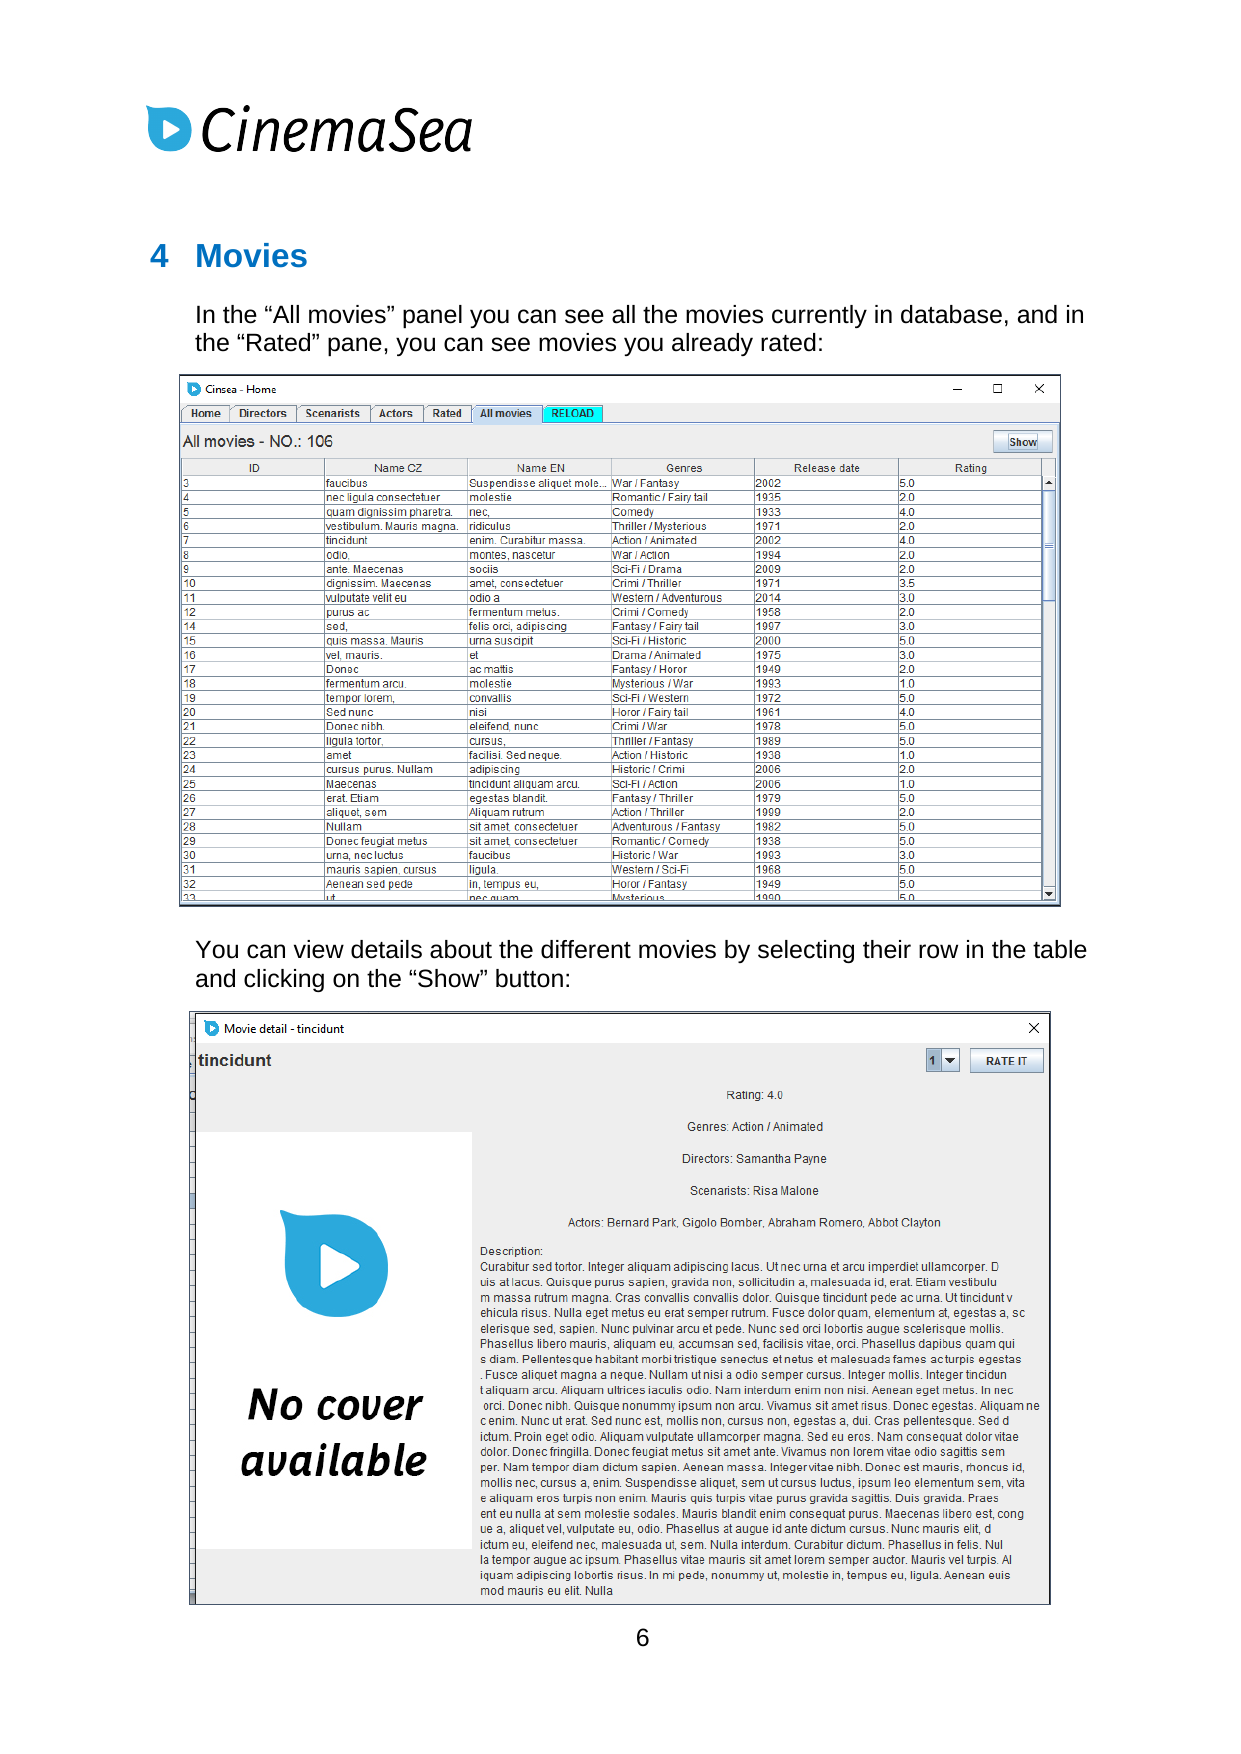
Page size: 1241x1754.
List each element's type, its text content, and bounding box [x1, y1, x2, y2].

subtitle Movies [150, 236, 1090, 275]
text You can view details about the different movies by selecting their row in the table and clicking on the “Show” button: [195, 935, 1090, 993]
picture [180, 375, 1060, 906]
picture [190, 1012, 1050, 1604]
text In the “All movies” panel you can see all the movies currently in database, and in the “Rated” pane, you can see movies you already rated: [195, 300, 1090, 357]
picture [146, 105, 472, 152]
